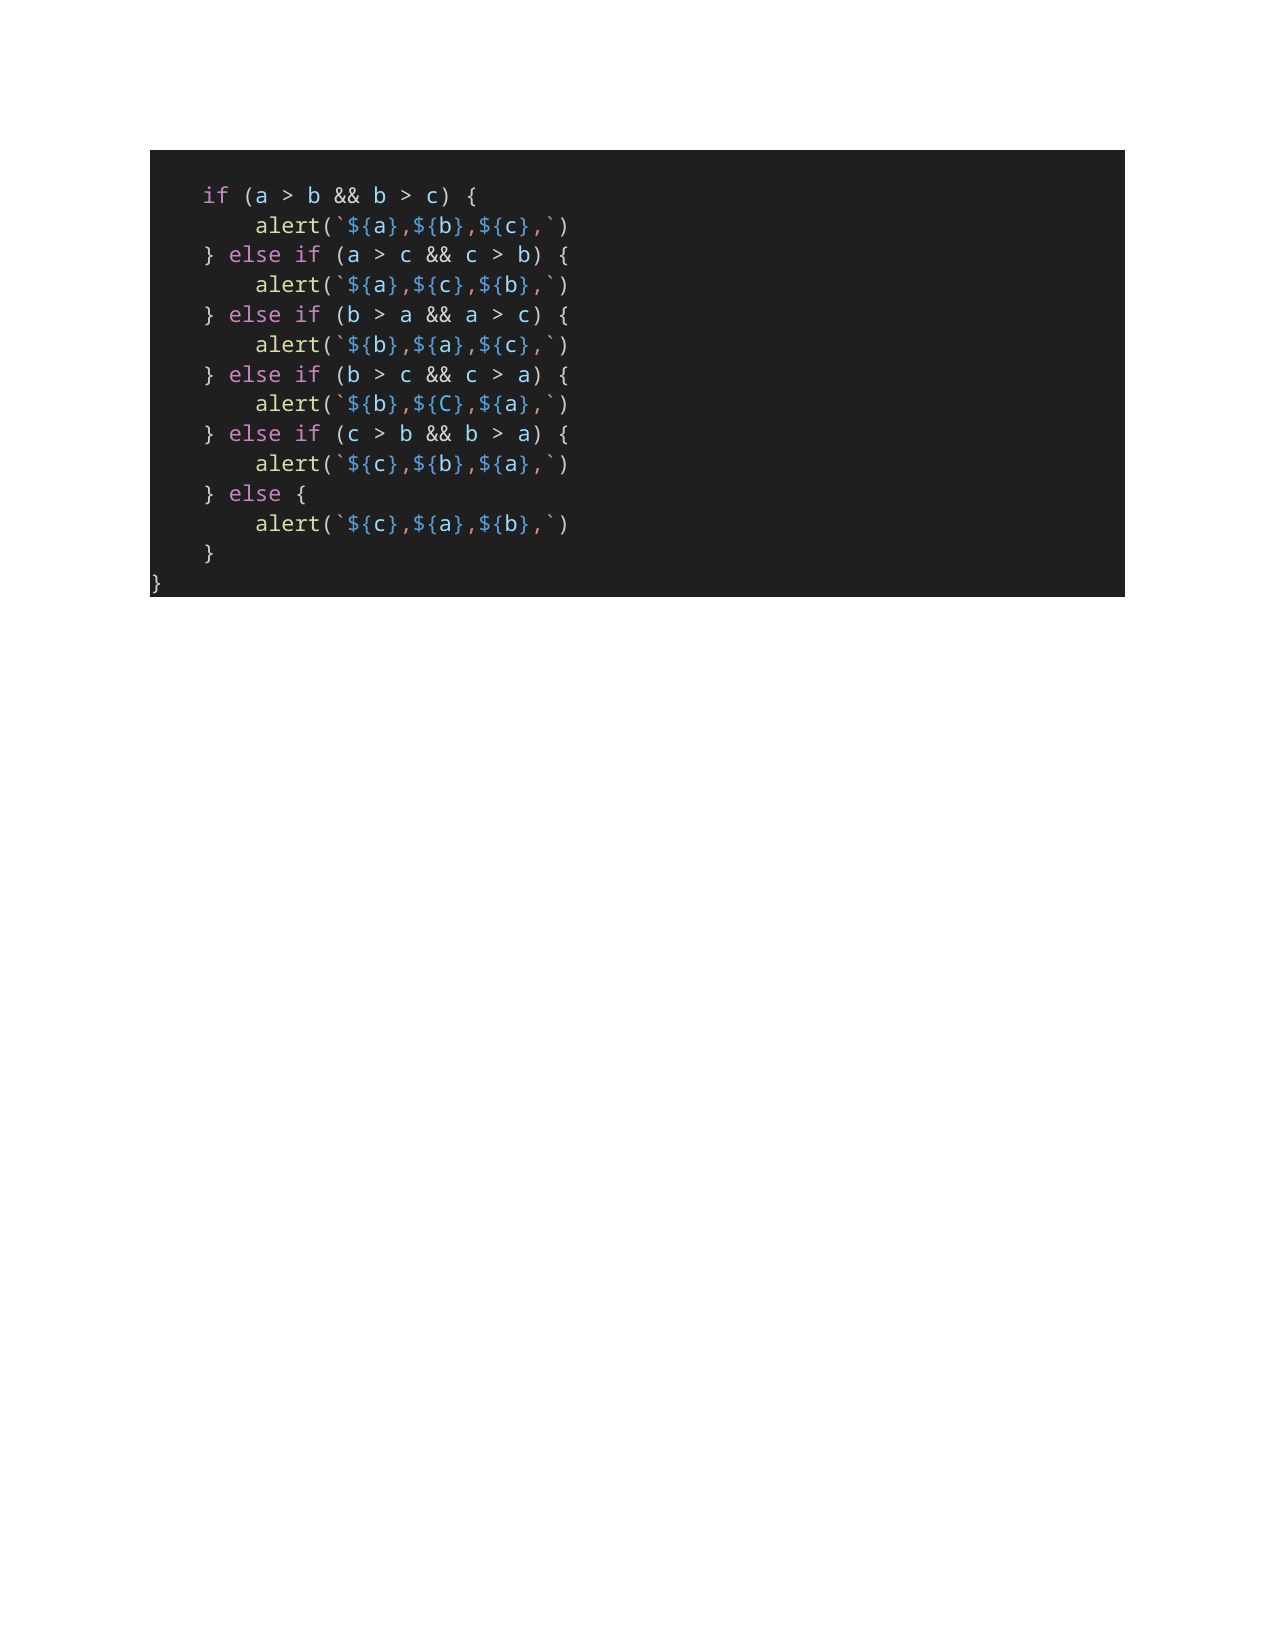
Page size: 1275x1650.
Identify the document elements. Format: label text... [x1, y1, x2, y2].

text alert(`${c},${a},${b},`) [150, 507, 1125, 537]
text alert(`${c},${b},${a},`) [150, 448, 1125, 478]
text if (a > b && b > c) { [150, 180, 1125, 209]
text } [150, 567, 1125, 597]
text alert(`${a},${c},${b},`) [150, 269, 1125, 299]
text } else if (a > c && c > b) { [150, 239, 1125, 269]
text } else { [150, 478, 1125, 507]
text alert(`${b},${C},${a},`) [150, 388, 1125, 418]
text } else if (b > a && a > c) { [150, 299, 1125, 329]
text alert(`${a},${b},${c},`) [150, 209, 1125, 239]
text } [150, 537, 1125, 567]
text } else if (c > b && b > a) { [150, 418, 1125, 448]
text alert(`${b},${a},${c},`) [150, 329, 1125, 358]
text } else if (b > c && c > a) { [150, 358, 1125, 388]
